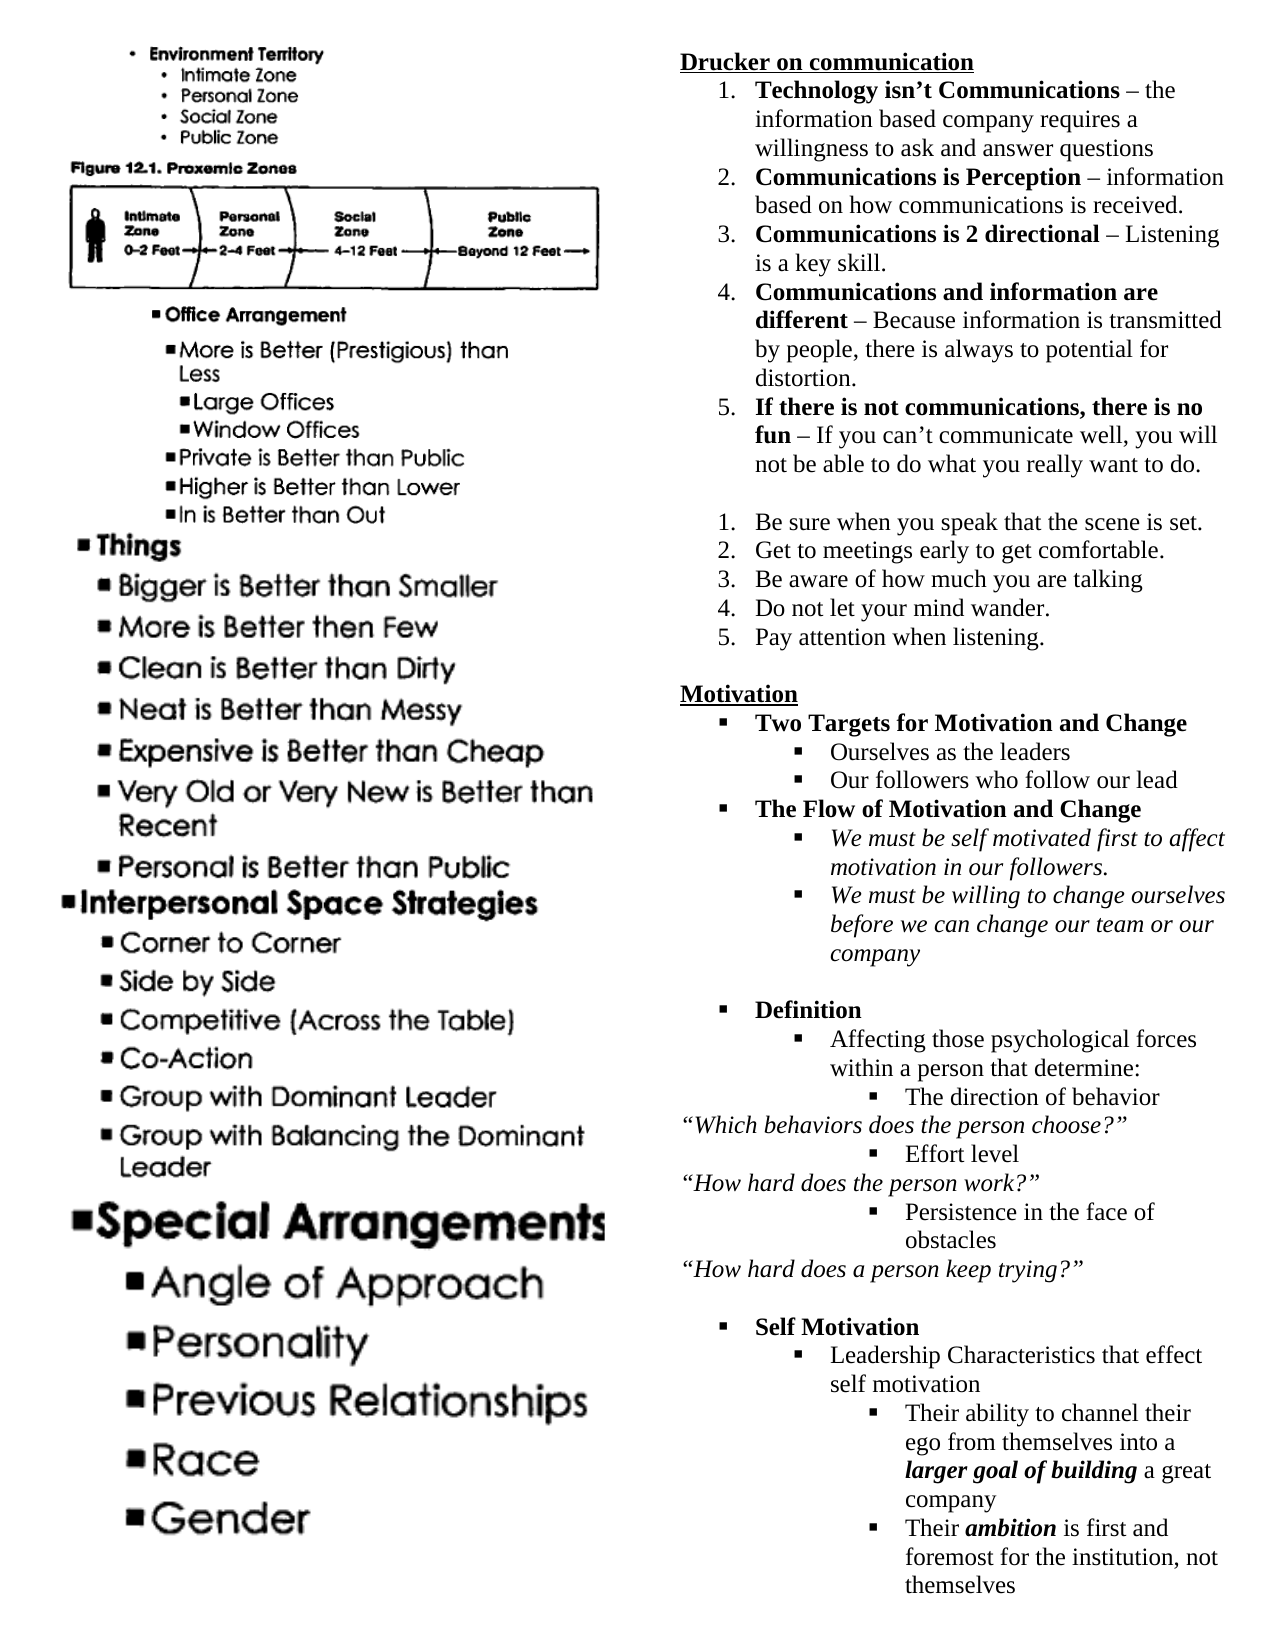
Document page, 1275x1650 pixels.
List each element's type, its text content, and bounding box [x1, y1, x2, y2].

list Persistence in the face of obstacles [867, 1197, 1228, 1254]
list Self Motivation [717, 1312, 1228, 1341]
list Communications is 2 directional – Listening is a key skill. [717, 219, 1228, 277]
list Technology isn’t Communications – the information based company requires a willingness to ask and answer questions [717, 76, 1228, 162]
list Do not let your mind wander. [717, 593, 1228, 622]
list Our followers who follow our lead [792, 766, 1228, 794]
list Pay attention when listening. [717, 622, 1228, 651]
list We must be willing to change ourselves before we can change our team or our company [792, 881, 1228, 967]
list The direction of behavior [867, 1082, 1228, 1111]
list Get to meetings early to get comfortable. [717, 536, 1228, 564]
list Definition [717, 996, 1228, 1024]
picture [56, 46, 605, 1569]
list Be aware of how much you are talking [717, 564, 1228, 593]
text “How hard does the person work?” [680, 1168, 1228, 1197]
list Their ambition is first and foremost for the institution, not themselves [867, 1513, 1228, 1599]
text “Which behaviors does the person choose?” [680, 1111, 1228, 1139]
list We must be self motivated first to affect motivation in our followers. [792, 823, 1228, 881]
list Ourselves as the leaders [792, 737, 1228, 766]
list Affecting those psychological forces within a person that determine: [792, 1024, 1228, 1082]
list Leadership Characteristics that effect self motivation [792, 1341, 1228, 1398]
text “How hard does a person keep trying?” [680, 1254, 1228, 1283]
list Communications and information are different – Because information is transmitted by people, there is always to potential for distortion. [717, 277, 1228, 392]
list Effort level [867, 1139, 1228, 1168]
list Their ability to channel their ego from themselves into a larger goal of building a great company [867, 1398, 1228, 1513]
list Be sure when you speak that the scene is set. [717, 507, 1228, 536]
list The Flow of Motivation and Change [717, 794, 1228, 823]
list Communications is Perception – information based on how communications is received. [717, 162, 1228, 219]
text Drucker on communication [680, 47, 1228, 76]
list If there is not communications, there is no fun – If you can’t communicate well, you will not be able to do what you really want to do. [717, 392, 1228, 478]
list Two Targets for Motivation and Change [717, 708, 1228, 737]
text Motivation [680, 679, 1228, 708]
